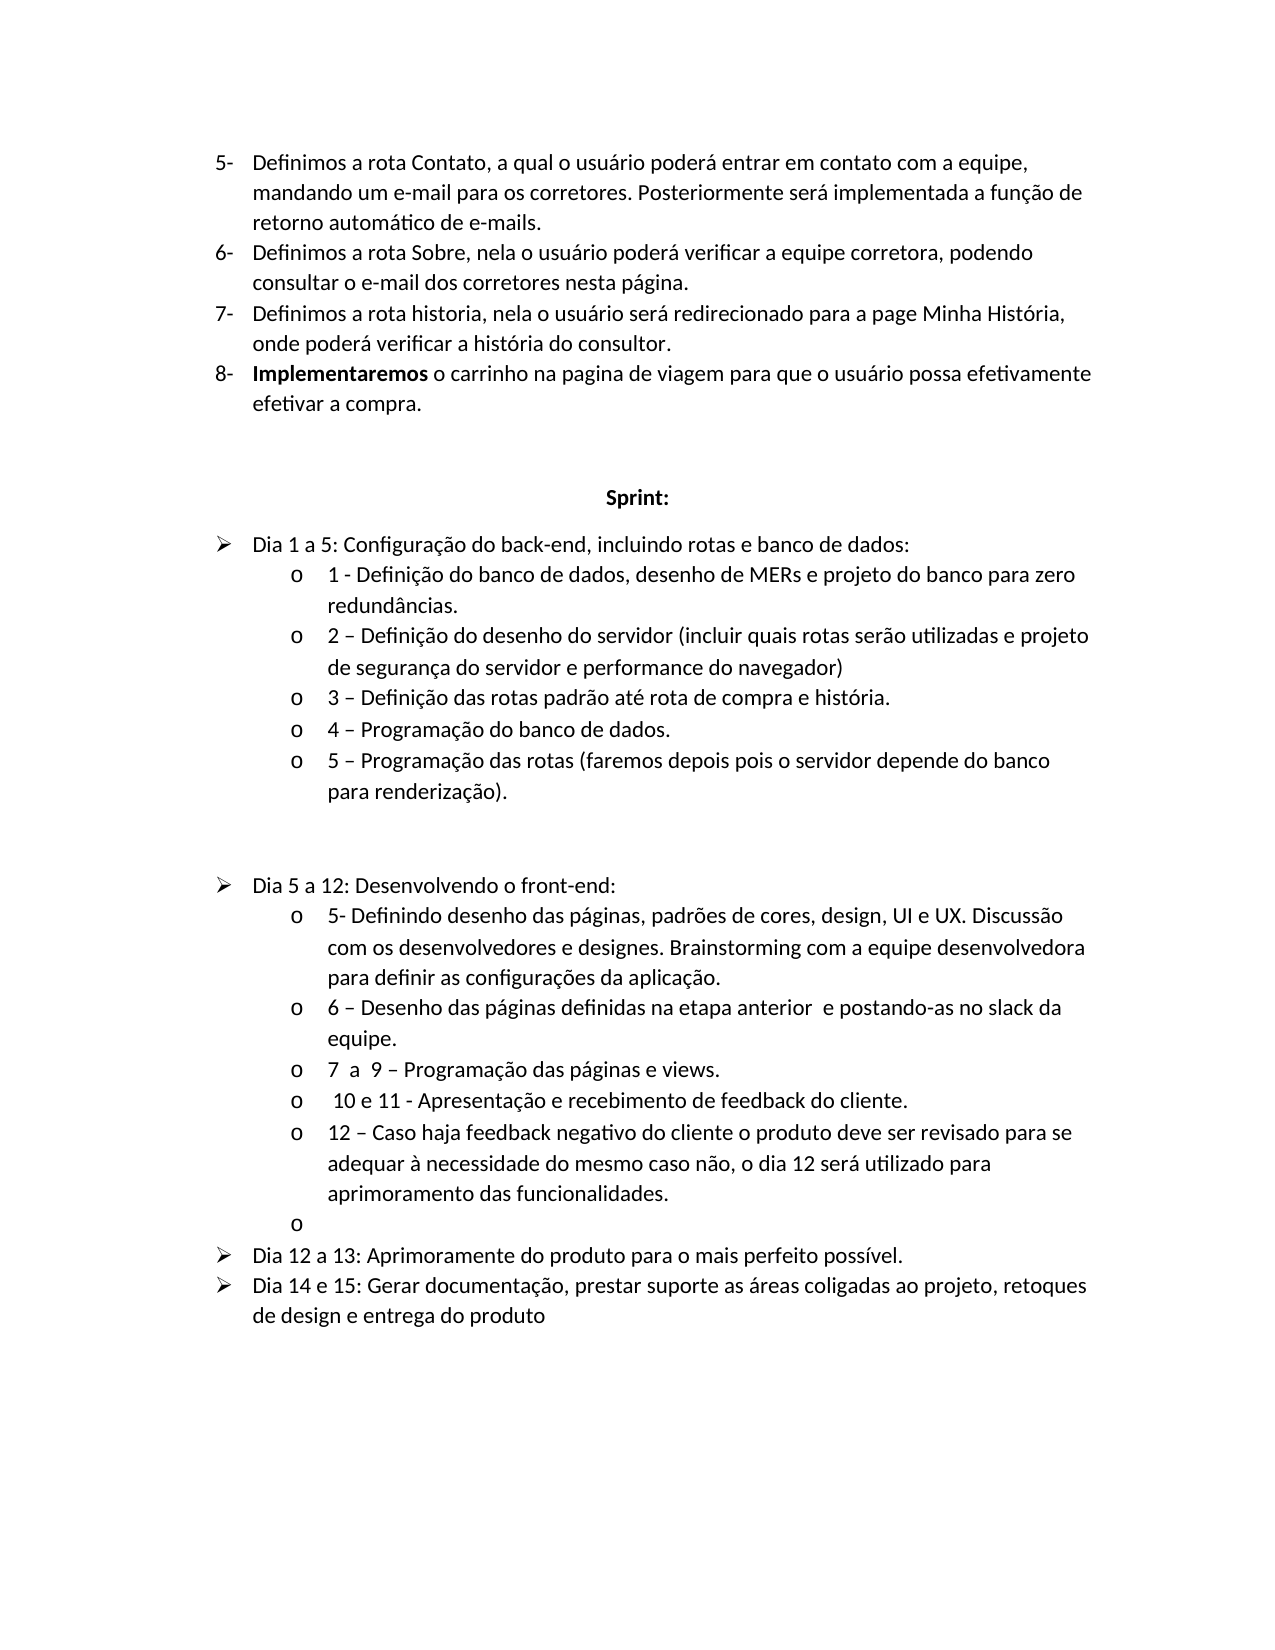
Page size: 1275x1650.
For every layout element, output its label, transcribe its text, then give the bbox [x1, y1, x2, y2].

list Implementaremos o carrinho na pagina de viagem para que o usuário possa efetivamente efetivar a compra. [215, 359, 1098, 417]
list Definimos a rota Contato, a qual o usuário poderá entrar em contato com a equipe, mandando um e-mail para os corretores. Posteriormente será implementada a função de retorno automático de e-mails. [215, 148, 1098, 236]
list 2 – Definição do desenho do servidor (incluir quais rotas serão utilizadas e projeto de segurança do servidor e performance do navegador) [290, 622, 1098, 681]
list Dia 1 a 5: Configuração do back-end, incluindo rotas e banco de dados: [215, 530, 1098, 558]
list 7 a 9 – Programação das páginas e views. [290, 1055, 1098, 1084]
list 3 – Definição das rotas padrão até rota de compra e história. [290, 683, 1098, 712]
list Dia 14 e 15: Gerar documentação, prestar suporte as áreas coligadas ao projeto, retoques de design e entrega do produto [215, 1271, 1098, 1329]
list 5- Definindo desenho das páginas, padrões de cores, design, UI e UX. Discussão com os desenvolvedores e designes. Brainstorming com a equipe desenvolvedora para definir as configurações da aplicação. [290, 901, 1098, 991]
list 4 – Programação do banco de dados. [290, 715, 1098, 744]
list Definimos a rota historia, nela o usuário será redirecionado para a page Minha História, onde poderá verificar a história do consultor. [215, 299, 1098, 357]
list Definimos a rota Sobre, nela o usuário poderá verificar a equipe corretora, podendo consultar o e-mail dos corretores nesta página. [215, 238, 1098, 296]
list 10 e 11 - Apresentação e recebimento de feedback do cliente. [290, 1086, 1098, 1115]
list 12 – Caso haja feedback negativo do cliente o produto deve ser revisado para se adequar à necessidade do mesmo caso não, o dia 12 será utilizado para aprimoramento das funcionalidades. [290, 1118, 1098, 1207]
text Sprint: [177, 483, 1098, 511]
list Dia 5 a 12: Desenvolvendo o front-end: [215, 871, 1098, 899]
list 1 - Definição do banco de dados, desenho de MERs e projeto do banco para zero redundâncias. [290, 560, 1098, 619]
list 6 – Desenho das páginas definidas na etapa anterior e postando-as no slack da equipe. [290, 993, 1098, 1053]
list 5 – Programação das rotas (faremos depois pois o servidor depende do banco para renderização). [290, 746, 1098, 806]
list Dia 12 a 13: Aprimoramente do produto para o mais perfeito possível. [215, 1241, 1098, 1269]
